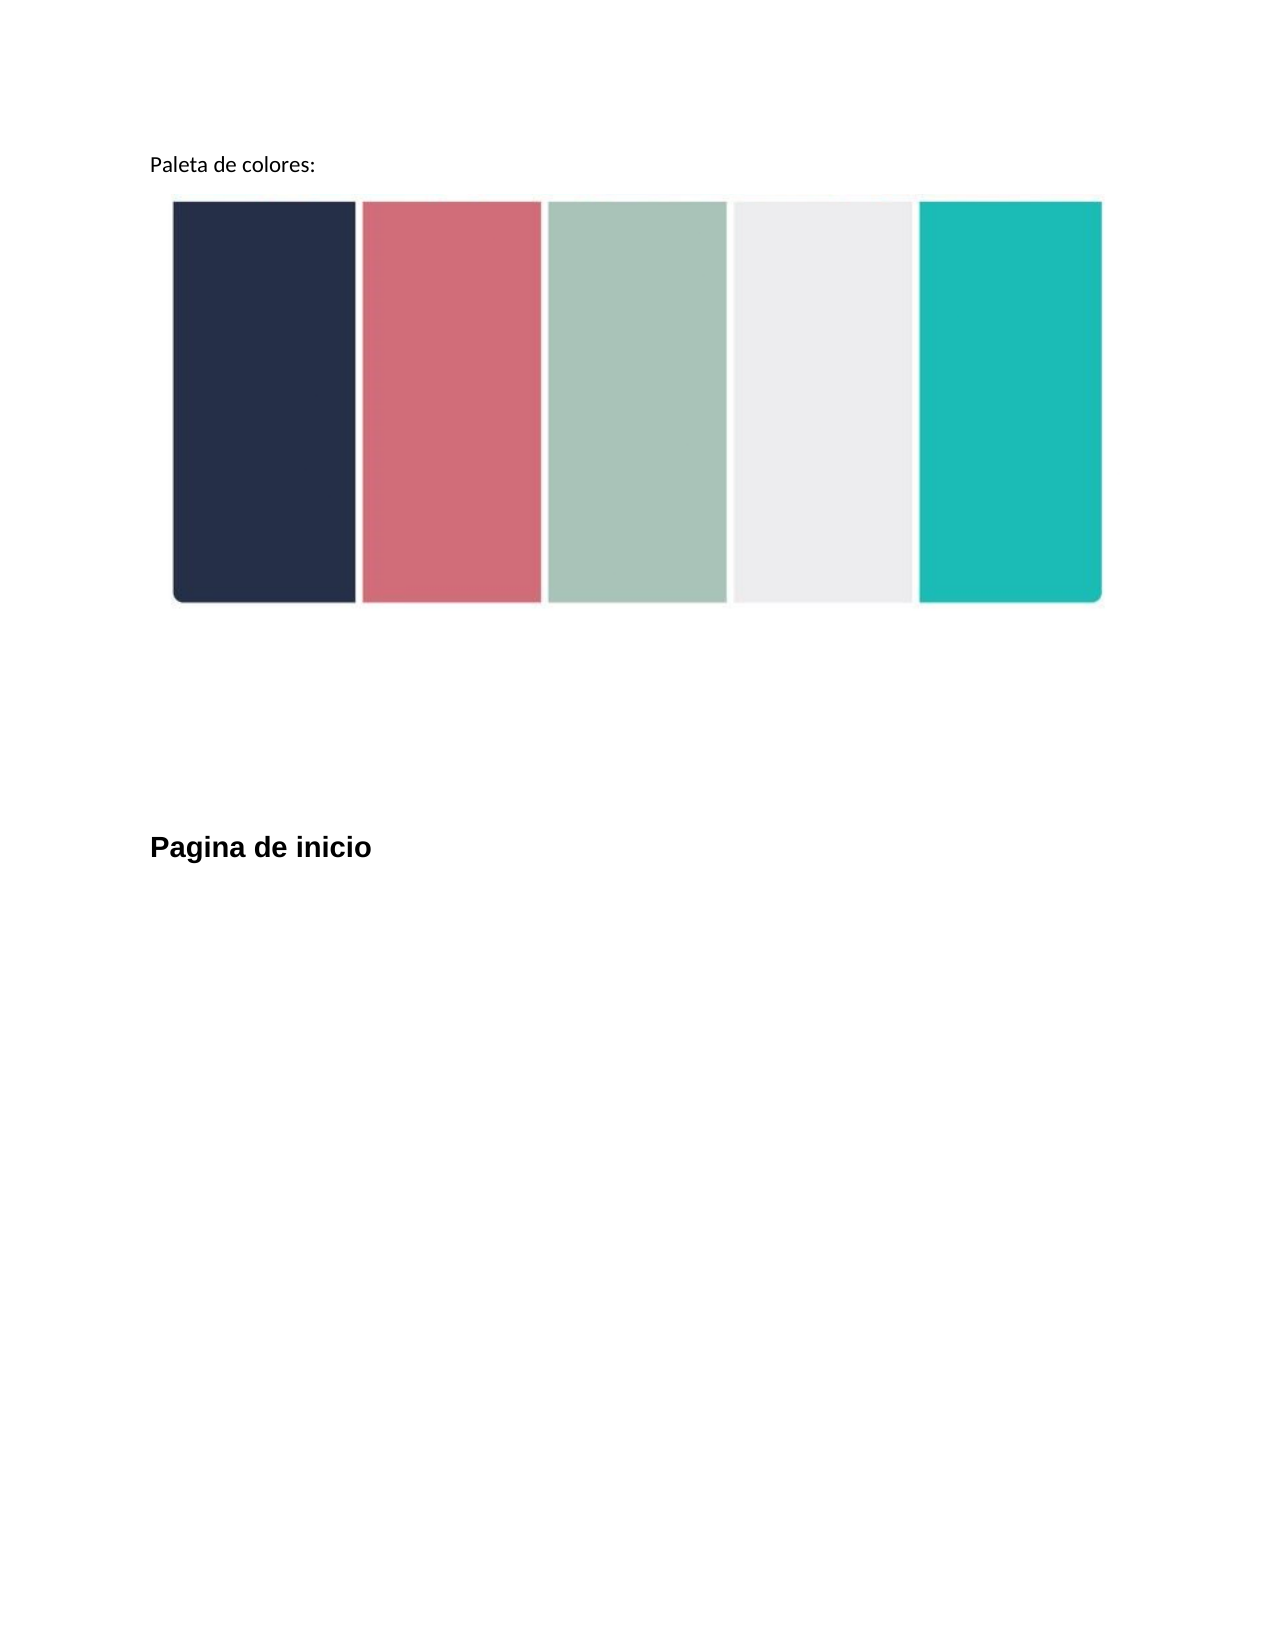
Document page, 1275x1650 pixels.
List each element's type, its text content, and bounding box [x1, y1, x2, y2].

picture [150, 194, 1125, 630]
text Paleta de colores: [150, 150, 1125, 178]
text Pagina de inicio [150, 830, 1125, 864]
